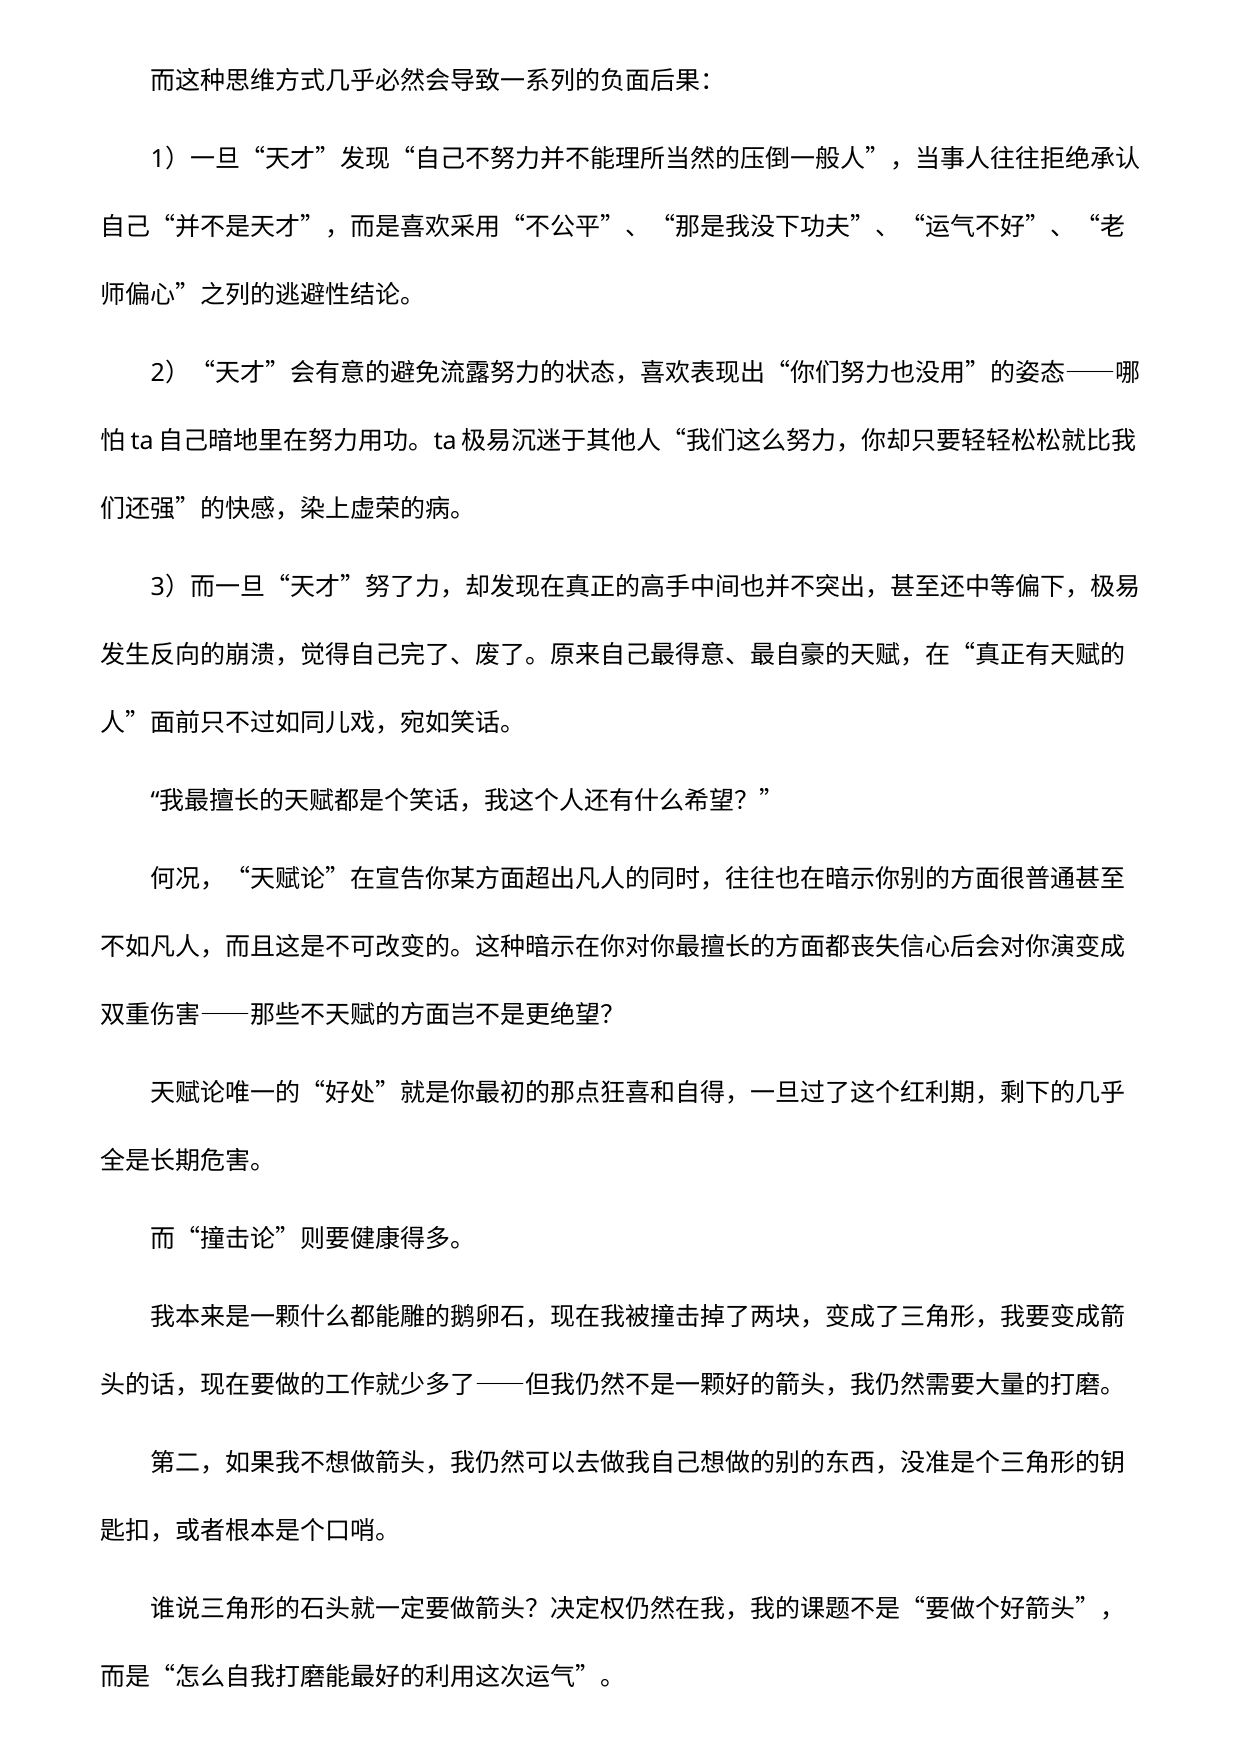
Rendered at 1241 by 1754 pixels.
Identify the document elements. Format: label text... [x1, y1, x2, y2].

text 我本来是一颗什么都能雕的鹅卵石，现在我被撞击掉了两块，变成了三角形，我要变成箭头的话，现在要做的工作就少多了——但我仍然不是一颗好的箭头，我仍然需要大量的打磨。 [100, 1280, 1140, 1416]
text 而这种思维方式几乎必然会导致一系列的负面后果： [100, 45, 1140, 113]
text 何况，“天赋论”在宣告你某方面超出凡人的同时，往往也在暗示你别的方面很普通甚至不如凡人，而且这是不可改变的。这种暗示在你对你最擅长的方面都丧失信心后会对你演变成双重伤害——那些不天赋的方面岂不是更绝望？ [100, 843, 1140, 1046]
text 天赋论唯一的“好处”就是你最初的那点狂喜和自得，一旦过了这个红利期，剩下的几乎全是长期危害。 [100, 1056, 1140, 1192]
text “我最擅长的天赋都是个笑话，我这个人还有什么希望？” [100, 764, 1140, 832]
text 谁说三角形的石头就一定要做箭头？决定权仍然在我，我的课题不是“要做个好箭头”，而是“怎么自我打磨能最好的利用这次运气”。 [100, 1572, 1140, 1708]
text 2）“天才”会有意的避免流露努力的状态，喜欢表现出“你们努力也没用”的姿态——哪怕ta自己暗地里在努力用功。ta极易沉迷于其他人“我们这么努力，你却只要轻轻松松就比我们还强”的快感，染上虚荣的病。 [100, 337, 1140, 541]
text 3）而一旦“天才”努了力，却发现在真正的高手中间也并不突出，甚至还中等偏下，极易发生反向的崩溃，觉得自己完了、废了。原来自己最得意、最自豪的天赋，在“真正有天赋的人”面前只不过如同儿戏，宛如笑话。 [100, 551, 1140, 754]
text 而“撞击论”则要健康得多。 [100, 1202, 1140, 1270]
text 第二，如果我不想做箭头，我仍然可以去做我自己想做的别的东西，没准是个三角形的钥匙扣，或者根本是个口哨。 [100, 1426, 1140, 1562]
text 1）一旦“天才”发现“自己不努力并不能理所当然的压倒一般人”，当事人往往拒绝承认自己“并不是天才”，而是喜欢采用“不公平”、“那是我没下功夫”、“运气不好”、“老师偏心”之列的逃避性结论。 [100, 123, 1140, 327]
